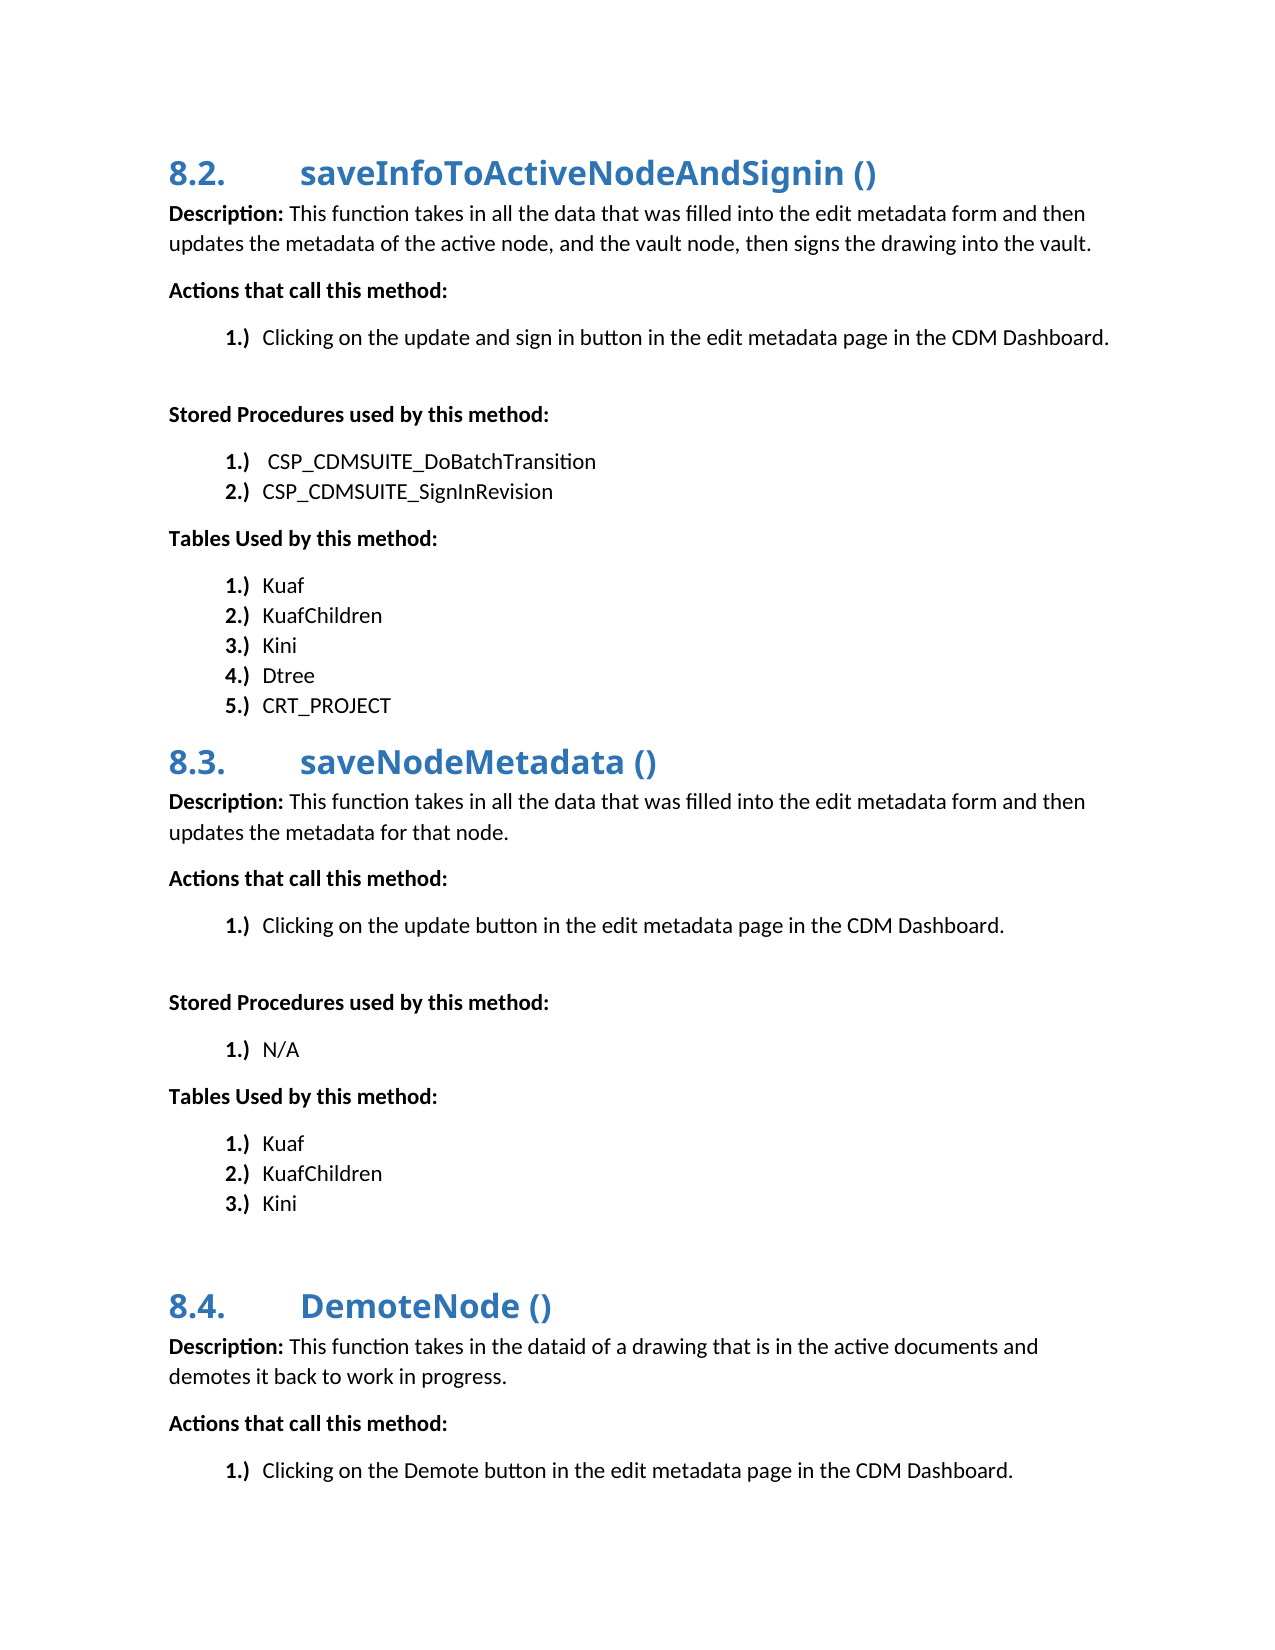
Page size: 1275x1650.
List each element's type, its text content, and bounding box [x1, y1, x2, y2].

text saveNodeMetadata () [99, 738, 1125, 784]
text Stored Procedures used by this method: [169, 988, 1125, 1017]
list Clicking on the update button in the edit metadata page in the CDM Dashboard. [225, 911, 1125, 939]
text Tables Used by this method: [169, 1082, 1125, 1110]
list Clicking on the update and sign in button in the edit metadata page in the CDM Dashboard. [225, 323, 1125, 351]
text Description: This function takes in all the data that was filled into the edit metadata form and then updates the metadata for that node. [169, 787, 1125, 846]
list Kini [225, 1189, 1125, 1218]
list KuafChildren [225, 1159, 1125, 1187]
list N/A [225, 1035, 1125, 1063]
text Description: This function takes in all the data that was filled into the edit metadata form and then updates the metadata of the active node, and the vault node, then signs the drawing into the vault. [169, 199, 1125, 257]
text DemoteNode () [99, 1283, 1125, 1329]
list Kuaf [225, 1129, 1125, 1157]
list Kuaf [225, 571, 1125, 599]
list Clicking on the Demote button in the edit metadata page in the CDM Dashboard. [225, 1456, 1125, 1484]
text Description: This function takes in the dataid of a drawing that is in the active documents and demotes it back to work in progress. [169, 1332, 1125, 1391]
list Dtree [225, 661, 1125, 689]
text Actions that call this method: [169, 864, 1125, 893]
text Tables Used by this method: [169, 524, 1125, 552]
list CSP_CDMSUITE_DoBatchTransition [225, 447, 1125, 475]
text saveInfoToActiveNodeAndSignin () [99, 150, 1125, 195]
list Kini [225, 631, 1125, 659]
list CRT_PROJECT [225, 692, 1125, 720]
text Actions that call this method: [169, 276, 1125, 304]
list CSP_CDMSUITE_SignInRevision [225, 477, 1125, 505]
text Stored Procedures used by this method: [169, 400, 1125, 428]
text Actions that call this method: [169, 1409, 1125, 1437]
list KuafChildren [225, 601, 1125, 629]
